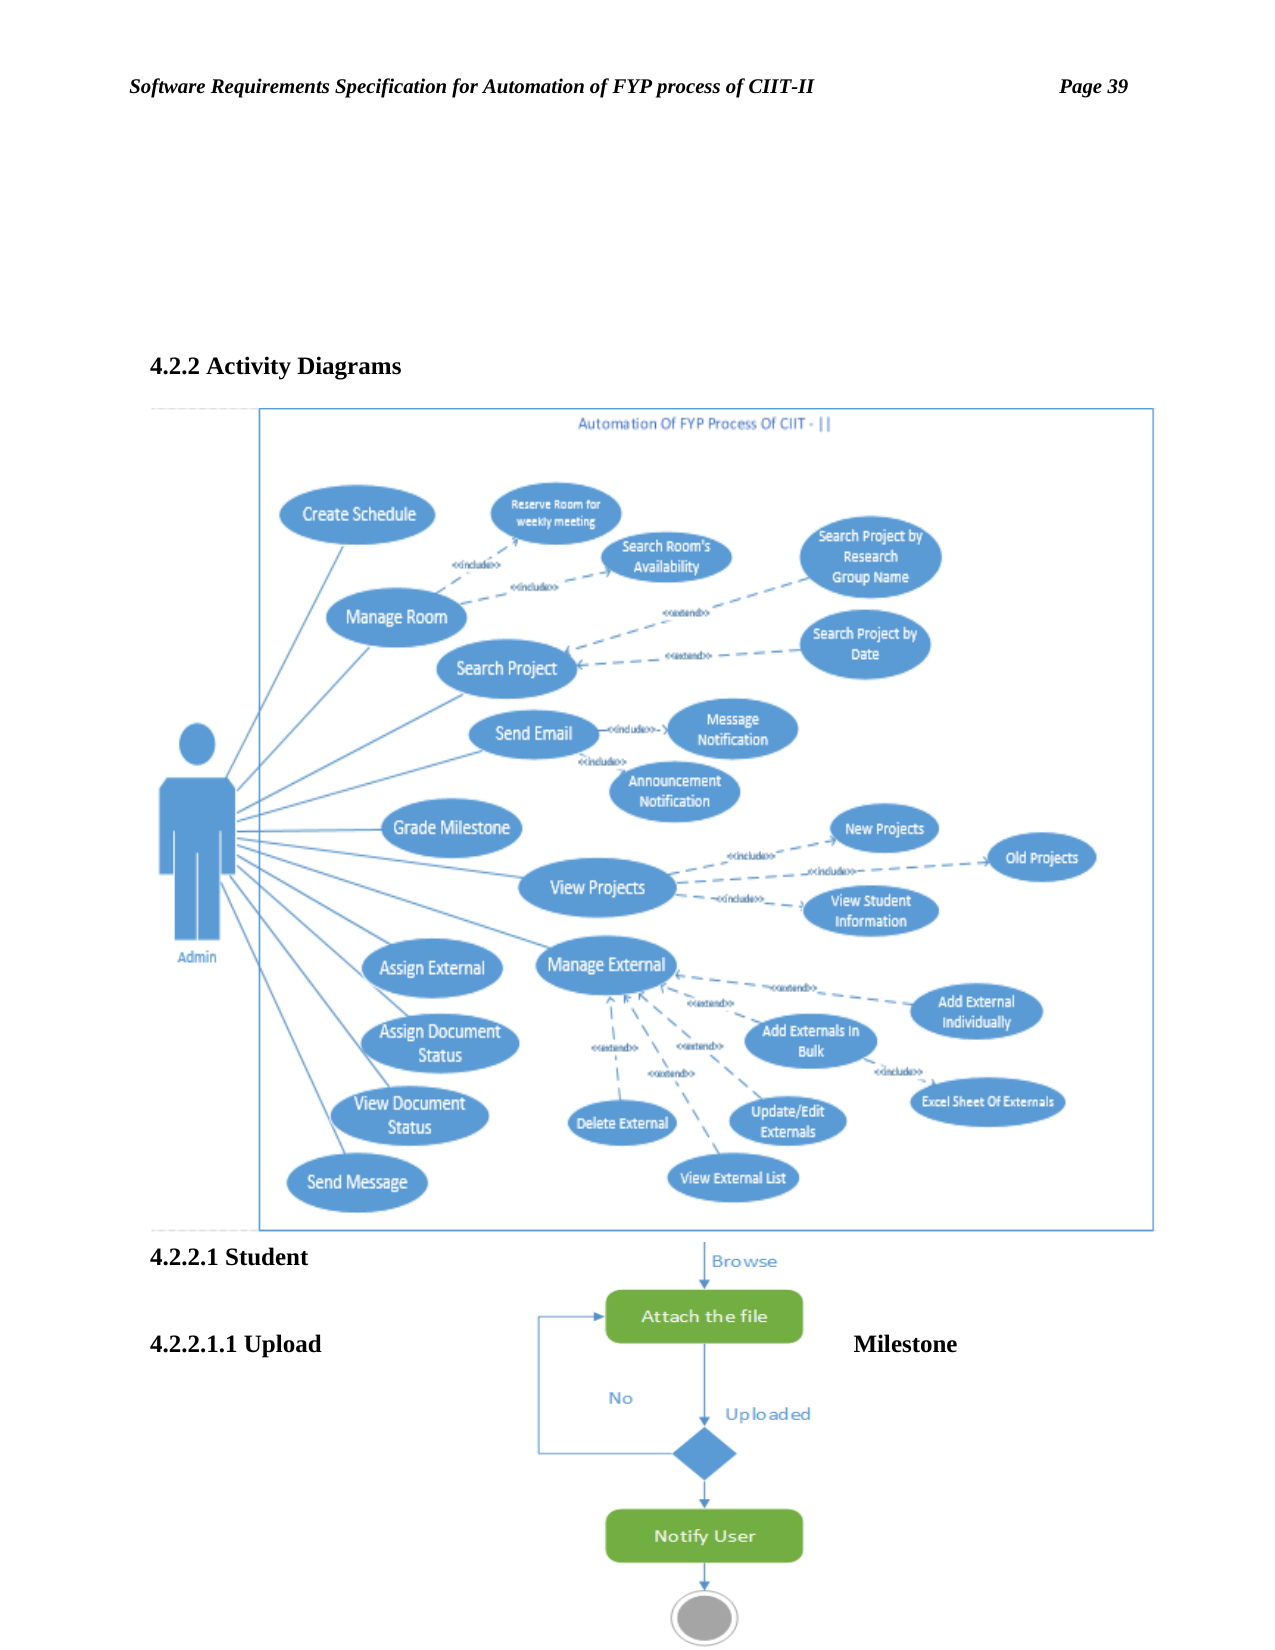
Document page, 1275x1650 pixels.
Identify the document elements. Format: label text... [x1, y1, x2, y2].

picture [150, 523, 1156, 1356]
text 4.2.2.1.1 Upload Milestone [150, 1415, 1125, 1472]
text 4.2.2.1 Student [150, 1356, 1125, 1415]
text 4.2.2 Activity Diagrams [150, 466, 1125, 495]
